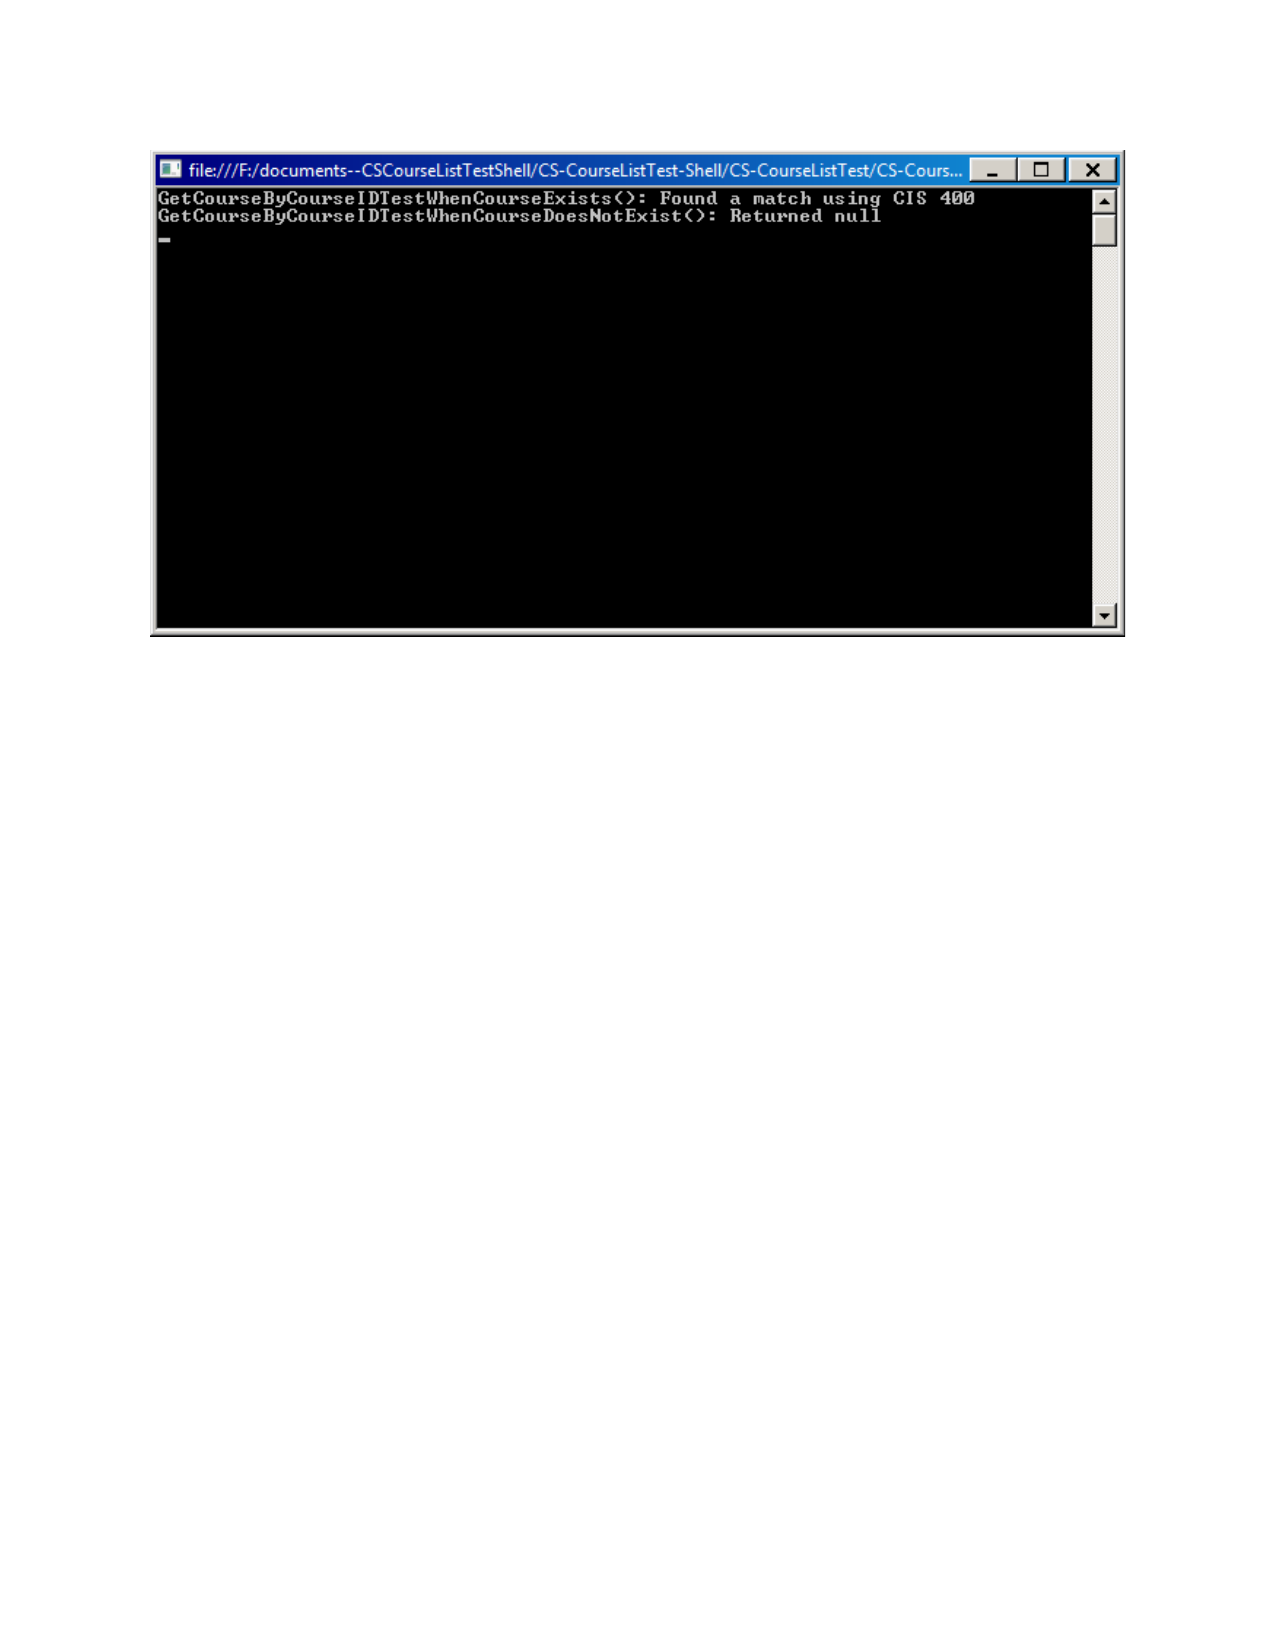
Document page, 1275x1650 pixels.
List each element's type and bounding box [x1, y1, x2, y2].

picture [150, 150, 1125, 637]
